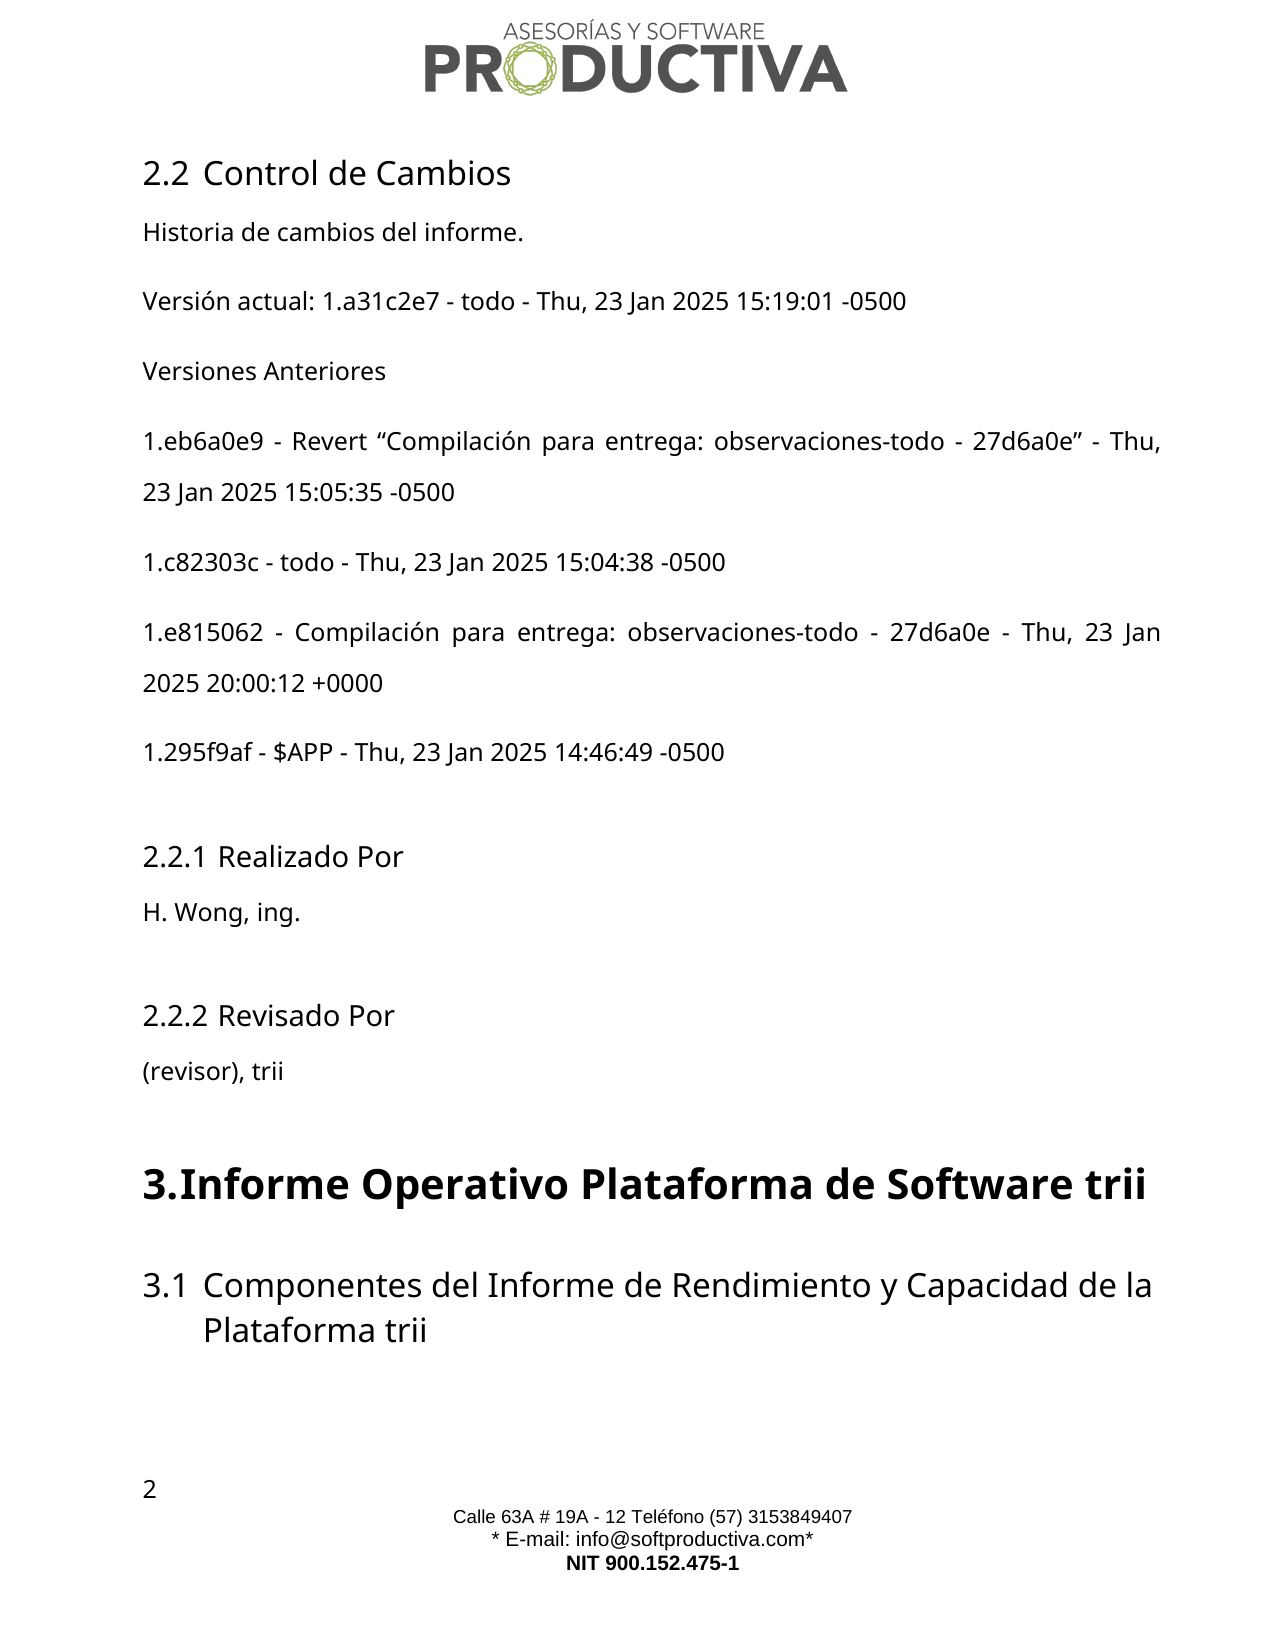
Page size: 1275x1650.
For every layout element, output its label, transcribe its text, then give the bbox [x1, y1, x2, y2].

text Versión actual: 1.a31c2e7 - todo - Thu, 23 Jan 2025 15:19:01 -0500 [142, 284, 1162, 318]
subtitle Revisado Por [142, 996, 1162, 1035]
subtitle Control de Cambios [142, 150, 1162, 195]
subtitle Realizado Por [142, 836, 1162, 876]
text 1.295f9af - $APP - Thu, 23 Jan 2025 14:46:49 -0500 [142, 735, 1162, 769]
text 1.eb6a0e9 - Revert “Compilación para entrega: observaciones-todo - 27d6a0e” - Thu, 23 Jan 2025 15:05:35 -0500 [142, 423, 1162, 509]
text 1.c82303c - todo - Thu, 23 Jan 2025 15:04:38 -0500 [142, 544, 1162, 578]
text 1.e815062 - Compilación para entrega: observaciones-todo - 27d6a0e - Thu, 23 Jan 2025 20:00:12 +0000 [142, 614, 1162, 699]
text Historia de cambios del informe. [142, 214, 1162, 248]
text Versiones Anteriores [142, 354, 1162, 388]
picture [420, 14, 850, 96]
text (revisor), trii [142, 1054, 1162, 1088]
text H. Wong, ing. [142, 894, 1162, 928]
subtitle Informe Operativo Plataforma de Software trii [142, 1155, 1162, 1212]
subtitle Componentes del Informe de Rendimiento y Capacidad de la Plataforma trii [142, 1262, 1162, 1353]
